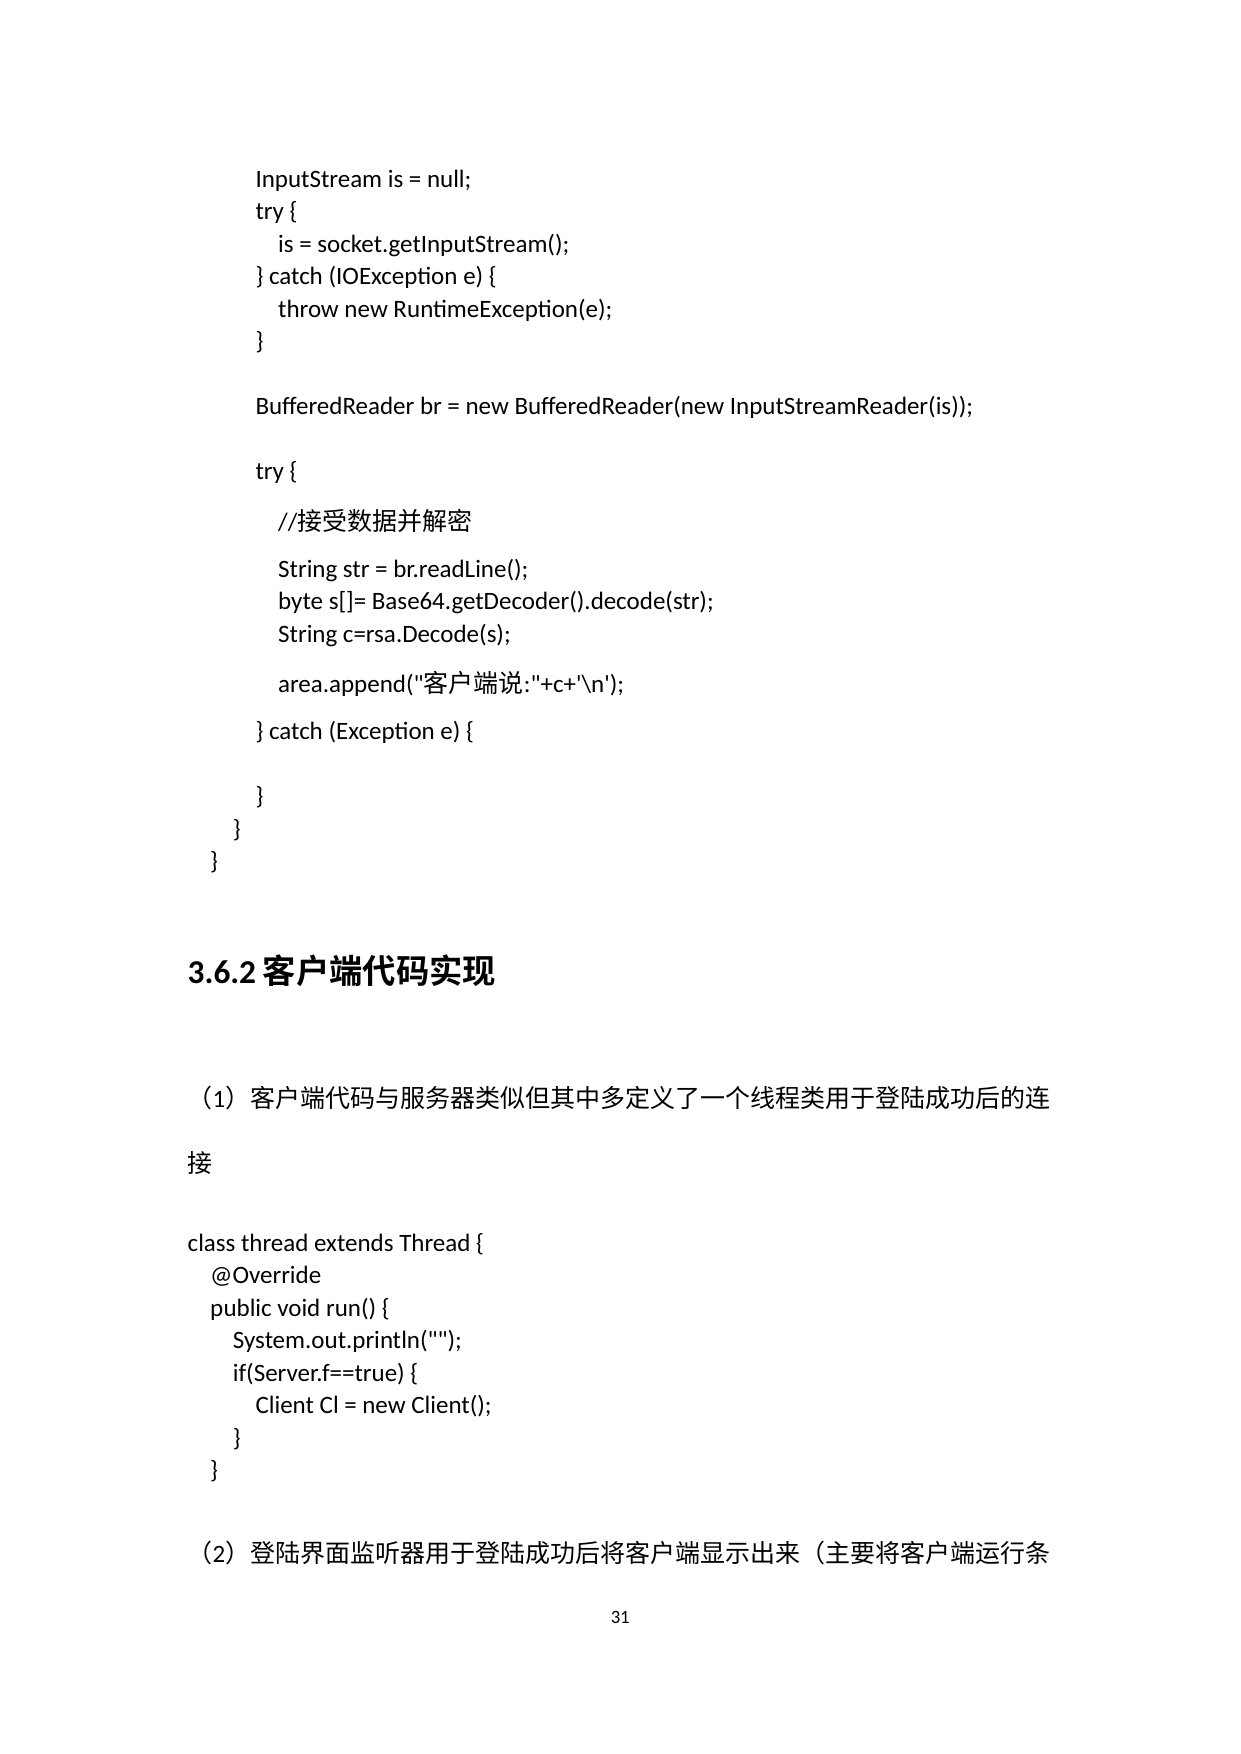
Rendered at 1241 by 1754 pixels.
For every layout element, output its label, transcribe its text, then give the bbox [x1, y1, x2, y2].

text （1）客户端代码与服务器类似但其中多定义了一个线程类用于登陆成功后的连接 [187, 1064, 1053, 1194]
text is = socket.getInputStream(); [187, 227, 1053, 259]
text } [187, 324, 1053, 357]
subtitle 3.6.2客户端代码实现 [187, 937, 1053, 1002]
text } catch (IOException e) { [187, 259, 1053, 292]
text } [187, 812, 1053, 844]
text String str = br.readLine(); [187, 552, 1053, 584]
text if(Server.f==true) { [187, 1356, 1053, 1389]
text } [187, 1421, 1053, 1454]
text String c=rsa.Decode(s); [187, 617, 1053, 649]
text Client Cl = new Client(); [187, 1389, 1053, 1421]
text try { [187, 454, 1053, 487]
text InputStream is = null; [187, 162, 1053, 194]
text byte s[]= Base64.getDecoder().decode(str); [187, 584, 1053, 617]
text System.out.println(""); [187, 1324, 1053, 1356]
text public void run() { [187, 1291, 1053, 1324]
text BufferedReader br = new BufferedReader(new InputStreamReader(is)); [187, 389, 1053, 422]
text //接受数据并解密 [187, 487, 1053, 552]
text area.append("客户端说:"+c+'\n'); [187, 649, 1053, 714]
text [187, 1519, 1053, 1584]
text } catch (Exception e) { [187, 714, 1053, 747]
text } [187, 1454, 1053, 1486]
text try { [187, 194, 1053, 227]
text } [187, 844, 1053, 877]
text } [187, 779, 1053, 812]
text class thread extends Thread { [187, 1226, 1053, 1259]
text @Override [187, 1259, 1053, 1291]
text throw new RuntimeException(e); [187, 292, 1053, 324]
